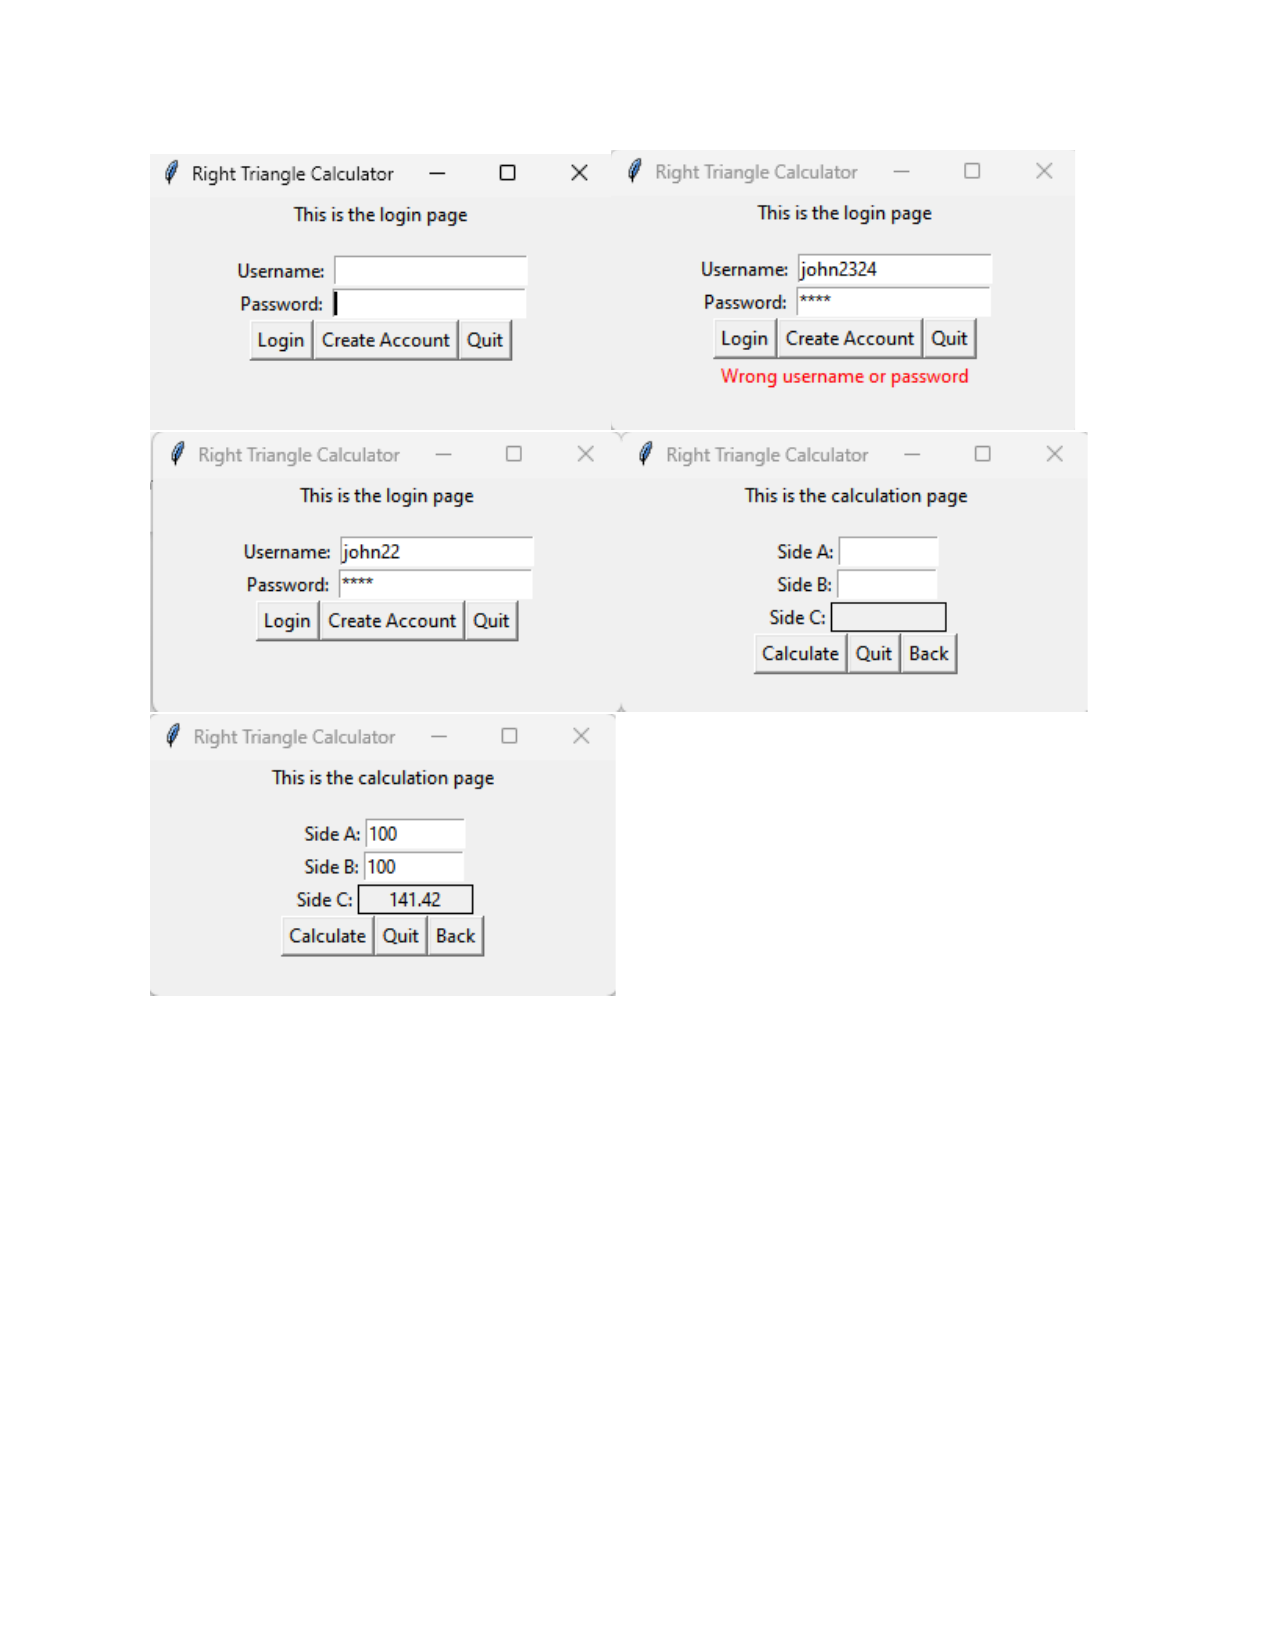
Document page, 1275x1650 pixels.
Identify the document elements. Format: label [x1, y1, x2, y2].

picture [150, 714, 616, 996]
picture [150, 150, 1075, 430]
picture [150, 432, 1088, 712]
